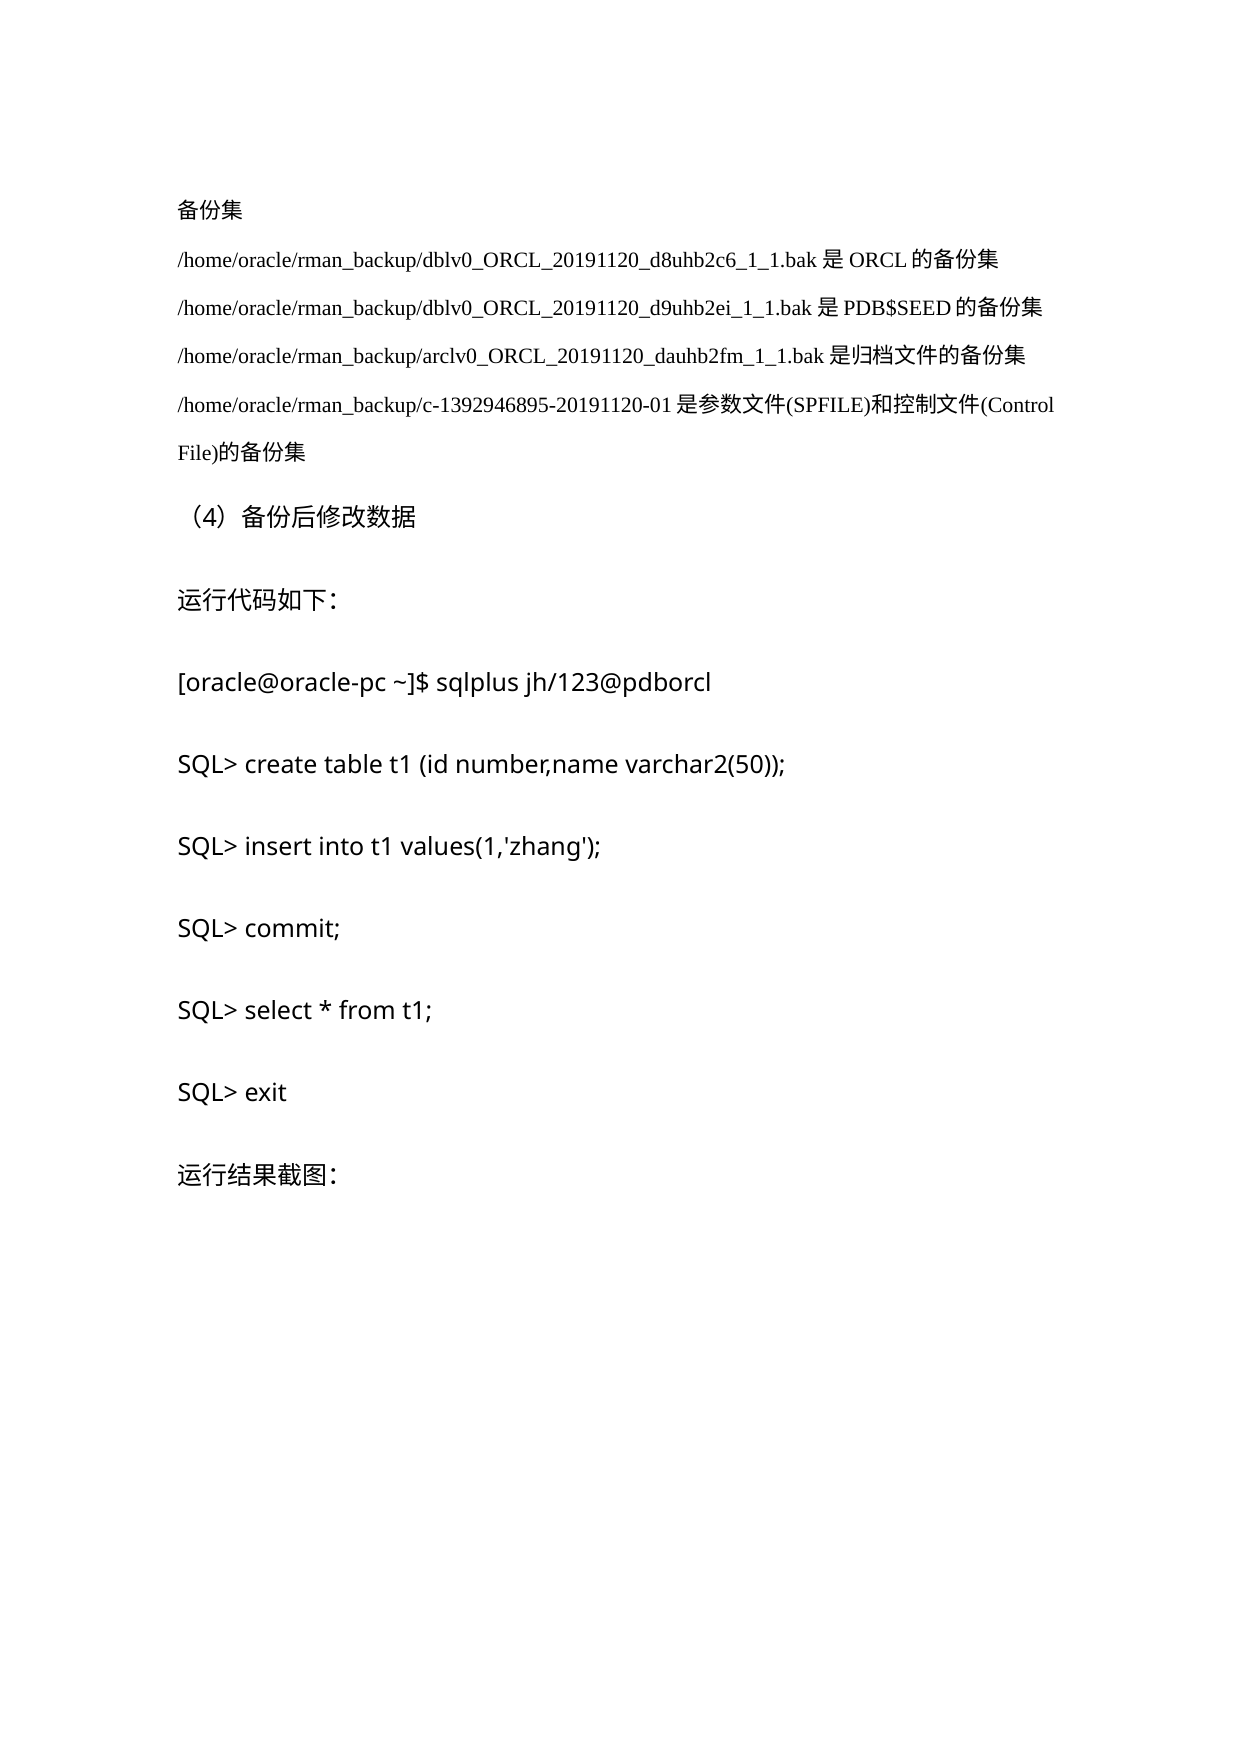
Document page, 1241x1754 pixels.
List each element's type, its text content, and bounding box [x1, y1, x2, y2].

list /home/oracle/rman_backup/arclv0_ORCL_20191120_dauhb2fm_1_1.bak是归档文件的备份集 [177, 338, 1087, 370]
list /home/oracle/rman_backup/dblv0_ORCL_20191120_d8uhb2c6_1_1.bak 是ORCL的备份集 [177, 241, 1087, 274]
list SQL> insert into t1 values(1,'zhang'); [177, 813, 1087, 878]
list SQL> create table t1 (id number,name varchar2(50)); [177, 732, 1087, 797]
list SQL> exit [177, 1059, 1087, 1124]
list SQL> select * from t1; [177, 977, 1087, 1042]
list （4）备份后修改数据 [177, 483, 1087, 548]
list /home/oracle/rman_backup/c-1392946895-20191120-01是参数文件(SPFILE)和控制文件(Control File)的备份集 [177, 386, 1087, 467]
list /home/oracle/rman_backup/dblv0_ORCL_20191120_d9uhb2ei_1_1.bak是PDB$SEED的备份集 [177, 289, 1087, 322]
list 运行结果截图： [177, 1141, 1087, 1206]
list [oracle@oracle-pc ~]$ sqlplus jh/123@pdborcl [177, 649, 1087, 714]
list SQL> commit; [177, 896, 1087, 961]
list 运行代码如下： [177, 566, 1087, 631]
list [177, 193, 1087, 225]
